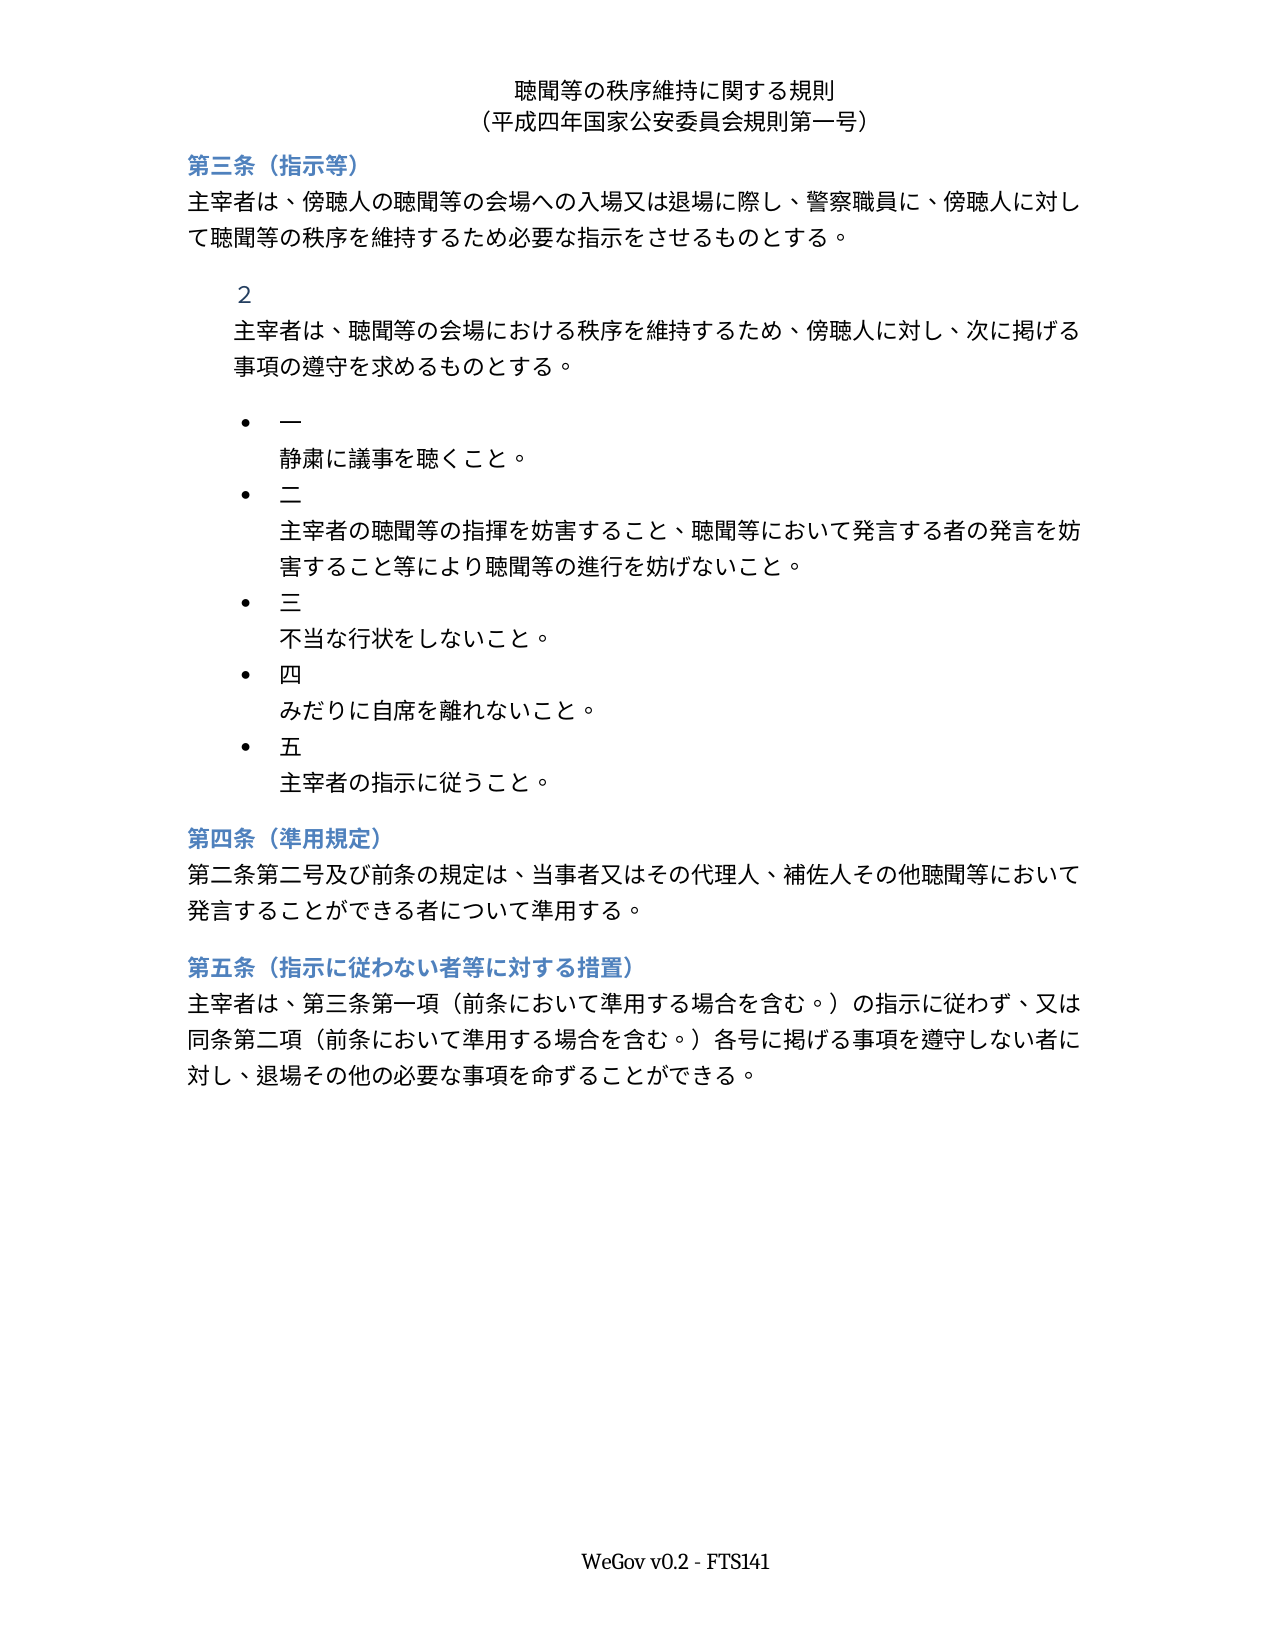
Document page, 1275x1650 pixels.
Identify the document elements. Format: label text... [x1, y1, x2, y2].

list 一 静粛に議事を聴くこと。 [242, 407, 1087, 474]
subtitle 第三条（指示等） [187, 150, 1087, 181]
list 五 主宰者の指示に従うこと。 [242, 731, 1087, 798]
text 第二条第二号及び前条の規定は、当事者又はその代理人、補佐人その他聴聞等において発言することができる者について準用する。 [187, 859, 1087, 927]
subtitle 第五条（指示に従わない者等に対する措置） [187, 952, 1087, 983]
text 主宰者は、聴聞等の会場における秩序を維持するため、傍聴人に対し、次に掲げる事項の遵守を求めるものとする。 [233, 314, 1087, 382]
list 三 不当な行状をしないこと。 [242, 587, 1087, 654]
subtitle 第四条（準用規定） [187, 823, 1087, 855]
text 主宰者は、傍聴人の聴聞等の会場への入場又は退場に際し、警察職員に、傍聴人に対して聴聞等の秩序を維持するため必要な指示をさせるものとする。 [187, 186, 1087, 253]
subtitle ２ [233, 279, 1087, 310]
list 四 みだりに自席を離れないこと。 [242, 659, 1087, 726]
list 二 主宰者の聴聞等の指揮を妨害すること、聴聞等において発言する者の発言を妨害すること等により聴聞等の進行を妨げないこと。 [242, 479, 1087, 582]
text 主宰者は、第三条第一項（前条において準用する場合を含む。）の指示に従わず、又は同条第二項（前条において準用する場合を含む。）各号に掲げる事項を遵守しない者に対し、退場その他の必要な事項を命ずることができる。 [187, 988, 1087, 1091]
